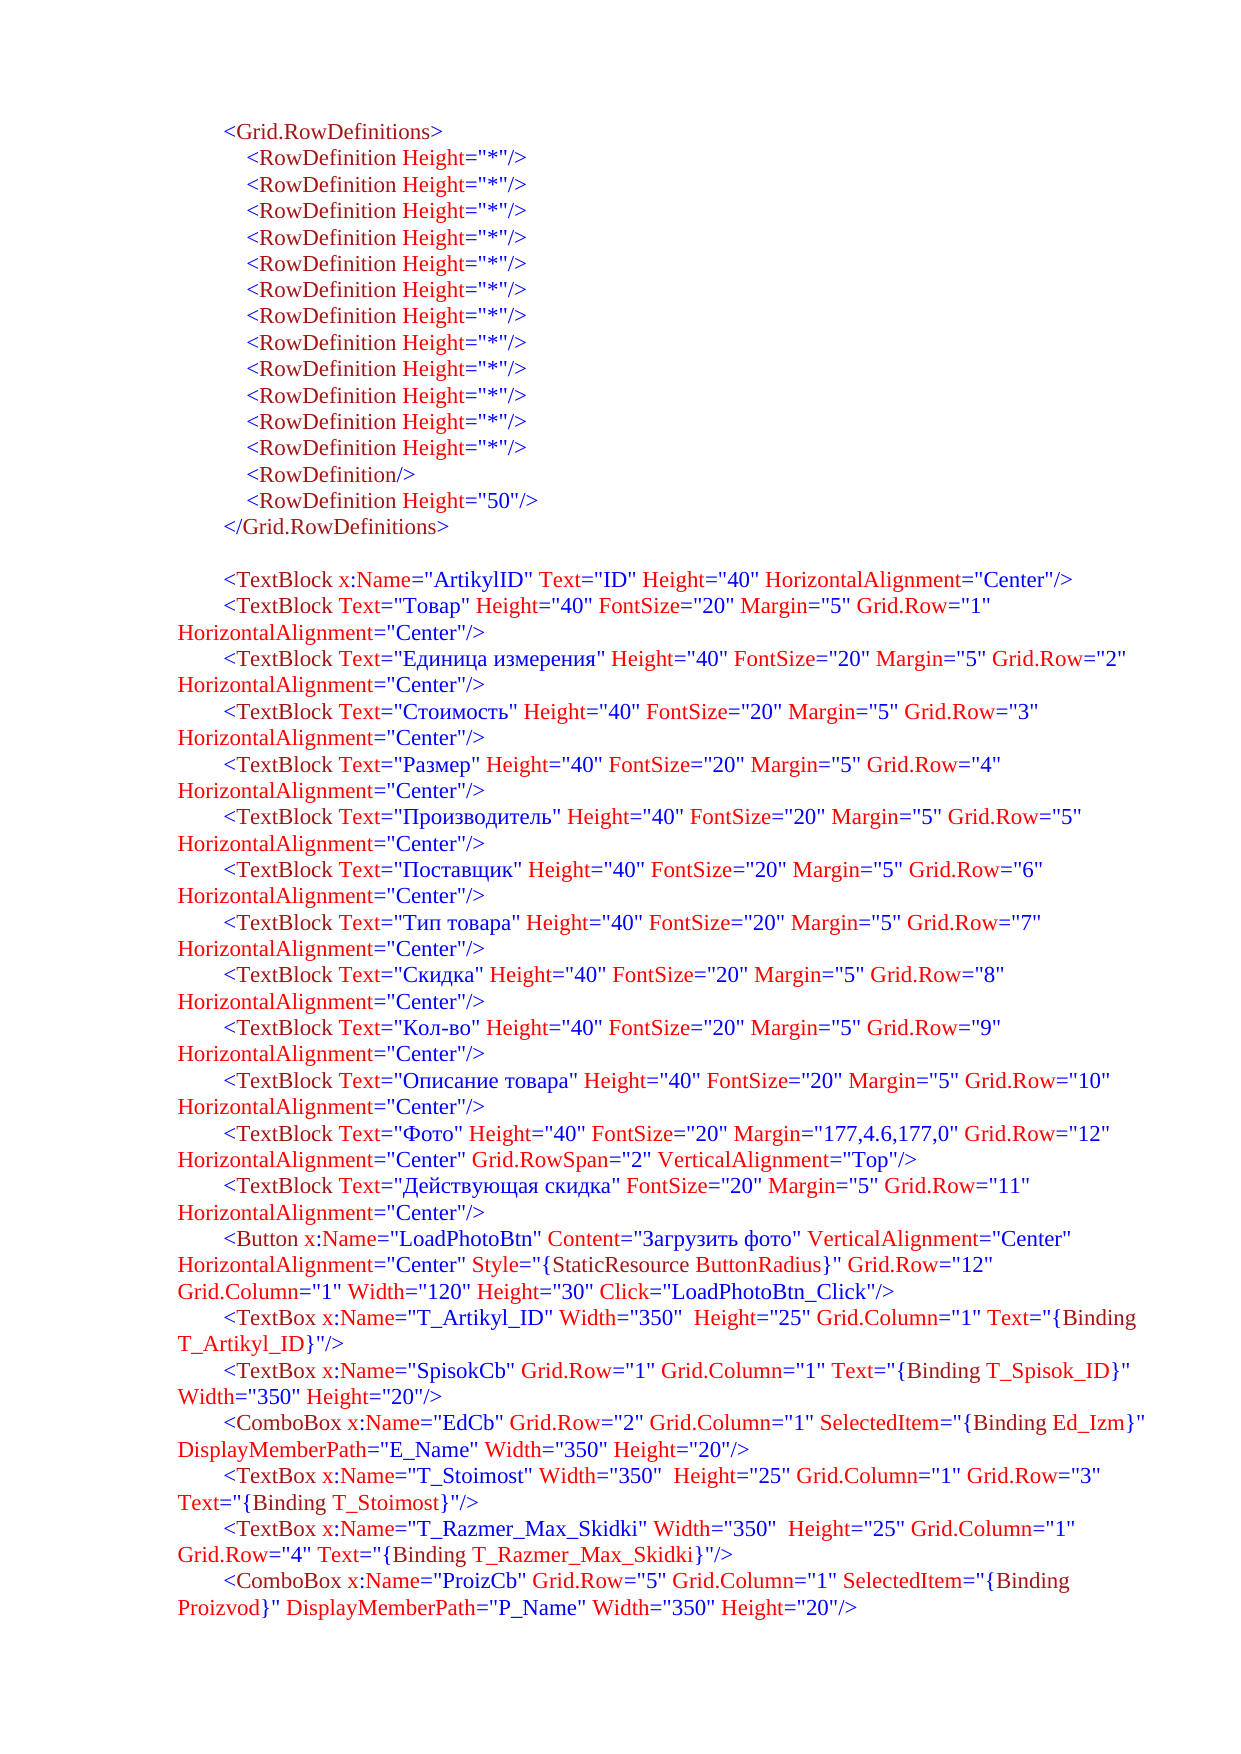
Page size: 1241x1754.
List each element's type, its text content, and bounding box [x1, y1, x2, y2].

text <Grid.RowDefinitions> [177, 118, 1152, 144]
text </Grid.RowDefinitions> [177, 513, 1152, 540]
text <TextBlock Text="Производитель" Height="40" FontSize="20" Margin="5" Grid.Row="5" HorizontalAlignment="Center"/> [177, 803, 1152, 856]
text <RowDefinition Height="*"/> [177, 276, 1152, 303]
text <RowDefinition/> [177, 461, 1152, 487]
text <TextBlock Text="Действующая скидка" FontSize="20" Margin="5" Grid.Row="11" HorizontalAlignment="Center"/> [177, 1172, 1152, 1225]
text <RowDefinition Height="*"/> [177, 355, 1152, 382]
text <TextBlock Text="Стоимость" Height="40" FontSize="20" Margin="5" Grid.Row="3" HorizontalAlignment="Center"/> [177, 698, 1152, 751]
text <TextBlock Text="Товар" Height="40" FontSize="20" Margin="5" Grid.Row="1" HorizontalAlignment="Center"/> [177, 592, 1152, 645]
text <TextBlock Text="Описание товара" Height="40" FontSize="20" Margin="5" Grid.Row="10" HorizontalAlignment="Center"/> [177, 1067, 1152, 1119]
text <RowDefinition Height="*"/> [177, 434, 1152, 461]
text <TextBlock Text="Поставщик" Height="40" FontSize="20" Margin="5" Grid.Row="6" HorizontalAlignment="Center"/> [177, 856, 1152, 909]
text <TextBlock x:Name="ArtikylID" Text="ID" Height="40" HorizontalAlignment="Center"/> [177, 566, 1152, 592]
text <TextBox x:Name="T_Artikyl_ID" Width="350" Height="25" Grid.Column="1" Text="{Binding T_Artikyl_ID}"/> [177, 1304, 1152, 1357]
text <RowDefinition Height="*"/> [177, 144, 1152, 171]
text <TextBlock Text="Размер" Height="40" FontSize="20" Margin="5" Grid.Row="4" HorizontalAlignment="Center"/> [177, 751, 1152, 803]
text <RowDefinition Height="*"/> [177, 382, 1152, 408]
text <TextBox x:Name="T_Stoimost" Width="350" Height="25" Grid.Column="1" Grid.Row="3" Text="{Binding T_Stoimost}"/> [177, 1462, 1152, 1515]
text <TextBlock Text="Скидка" Height="40" FontSize="20" Margin="5" Grid.Row="8" HorizontalAlignment="Center"/> [177, 961, 1152, 1014]
text <TextBlock Text="Единица измерения" Height="40" FontSize="20" Margin="5" Grid.Row="2" HorizontalAlignment="Center"/> [177, 645, 1152, 698]
text <RowDefinition Height="*"/> [177, 408, 1152, 434]
text <TextBlock Text="Кол-во" Height="40" FontSize="20" Margin="5" Grid.Row="9" HorizontalAlignment="Center"/> [177, 1014, 1152, 1067]
text <RowDefinition Height="*"/> [177, 303, 1152, 329]
text <TextBox x:Name="SpisokCb" Grid.Row="1" Grid.Column="1" Text="{Binding T_Spisok_ID}" Width="350" Height="20"/> [177, 1357, 1152, 1409]
text <RowDefinition Height="*"/> [177, 329, 1152, 355]
text <ComboBox x:Name="EdCb" Grid.Row="2" Grid.Column="1" SelectedItem="{Binding Ed_Izm}" DisplayMemberPath="E_Name" Width="350" Height="20"/> [177, 1409, 1152, 1462]
text <TextBlock Text="Тип товара" Height="40" FontSize="20" Margin="5" Grid.Row="7" HorizontalAlignment="Center"/> [177, 909, 1152, 961]
text <ComboBox x:Name="ProizCb" Grid.Row="5" Grid.Column="1" SelectedItem="{Binding Proizvod}" DisplayMemberPath="P_Name" Width="350" Height="20"/> [177, 1568, 1152, 1620]
text <RowDefinition Height="*"/> [177, 197, 1152, 223]
text <RowDefinition Height="*"/> [177, 250, 1152, 276]
text <RowDefinition Height="*"/> [177, 171, 1152, 197]
text <TextBlock Text="Фото" Height="40" FontSize="20" Margin="177,4.6,177,0" Grid.Row="12" HorizontalAlignment="Center" Grid.RowSpan="2" VerticalAlignment="Top"/> [177, 1119, 1152, 1172]
text <Button x:Name="LoadPhotoBtn" Content="Загрузить фото" VerticalAlignment="Center" HorizontalAlignment="Center" Style="{StaticResource ButtonRadius}" Grid.Row="12" Grid.Column="1" Width="120" Height="30" Click="LoadPhotoBtn_Click"/> [177, 1225, 1152, 1304]
text <RowDefinition Height="*"/> [177, 223, 1152, 250]
text <TextBox x:Name="T_Razmer_Max_Skidki" Width="350" Height="25" Grid.Column="1" Grid.Row="4" Text="{Binding T_Razmer_Max_Skidki}"/> [177, 1515, 1152, 1568]
text <RowDefinition Height="50"/> [177, 487, 1152, 513]
